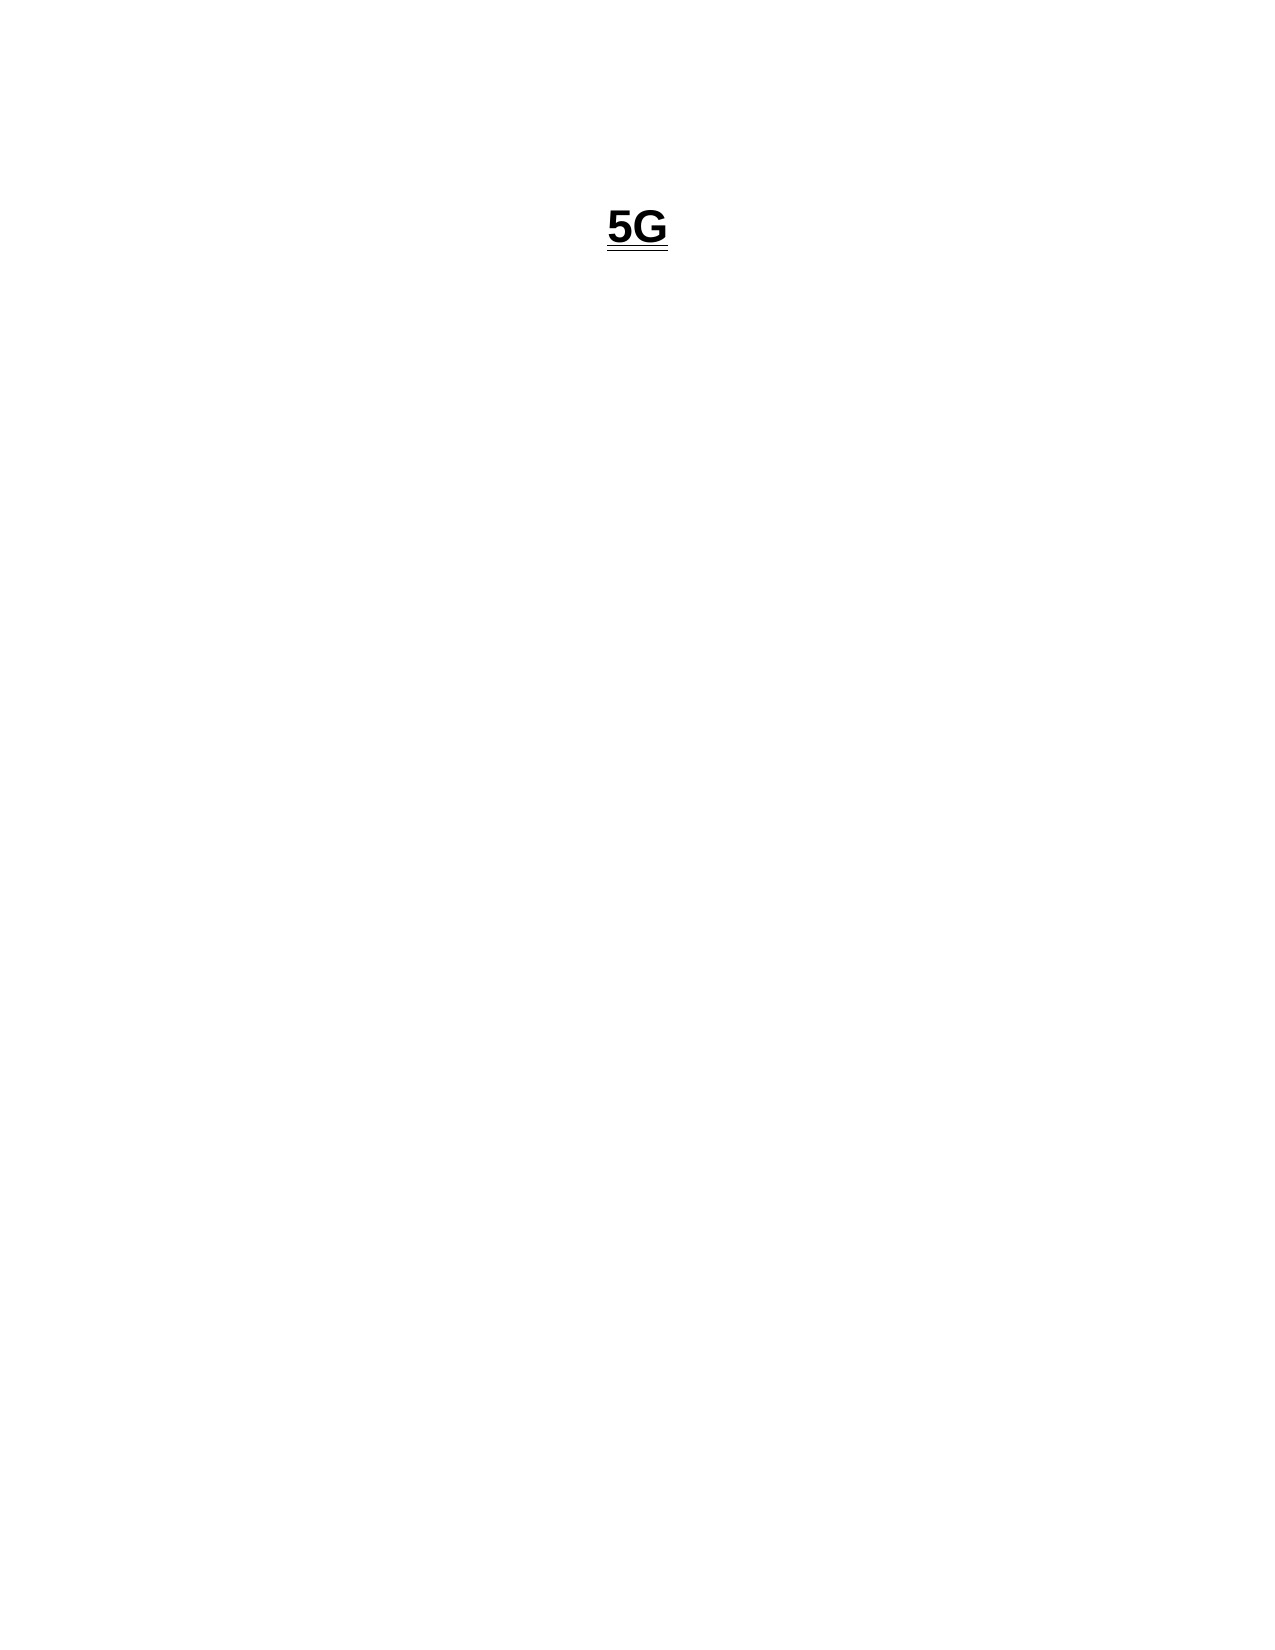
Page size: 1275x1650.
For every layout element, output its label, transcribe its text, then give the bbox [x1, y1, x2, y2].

subtitle 5G [150, 200, 1125, 253]
